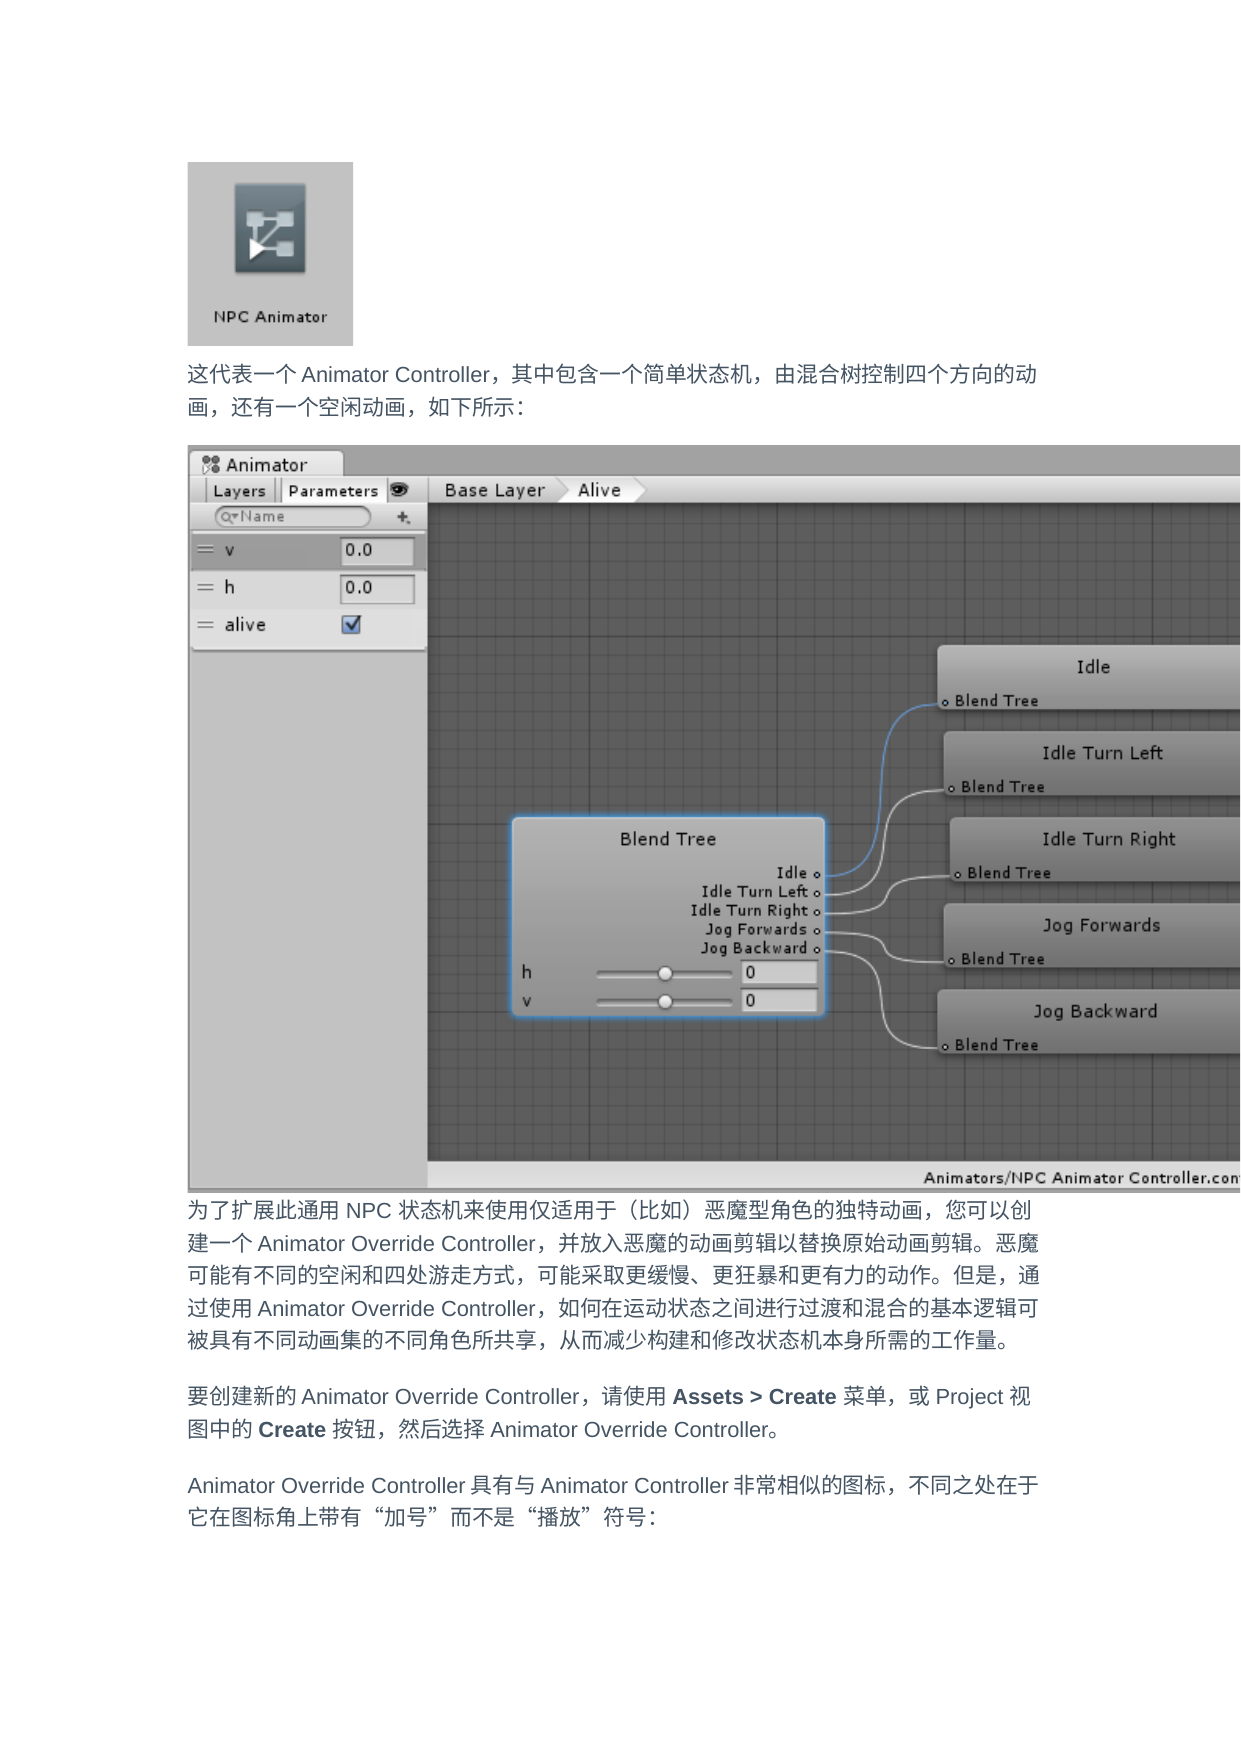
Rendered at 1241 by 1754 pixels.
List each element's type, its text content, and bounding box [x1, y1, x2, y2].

text Animator Override Controller具有与Animator Controller非常相似的图标，不同之处在于它在图标角上带有“加号”而不是“播放”符号： [187, 1467, 1053, 1532]
picture [187, 445, 1241, 1193]
text 要创建新的Animator Override Controller，请使用 Assets > Create 菜单，或 Project 视图中的 Create 按钮，然后选择 Animator Override Controller。 [187, 1379, 1053, 1444]
text 为了扩展此通用 NPC 状态机来使用仅适用于（比如）恶魔型角色的独特动画，您可以创建一个Animator Override Controller，并放入恶魔的动画剪辑以替换原始动画剪辑。恶魔可能有不同的空闲和四处游走方式，可能采取更缓慢、更狂暴和更有力的动作。但是，通过使用Animator Override Controller，如何在运动状态之间进行过渡和混合的基本逻辑可被具有不同动画集的不同角色所共享，从而减少构建和修改状态机本身所需的工作量。 [187, 1193, 1053, 1355]
picture [187, 162, 354, 346]
text 这代表一个Animator Controller，其中包含一个简单状态机，由混合树控制四个方向的动画，还有一个空闲动画，如下所示： [187, 357, 1053, 422]
